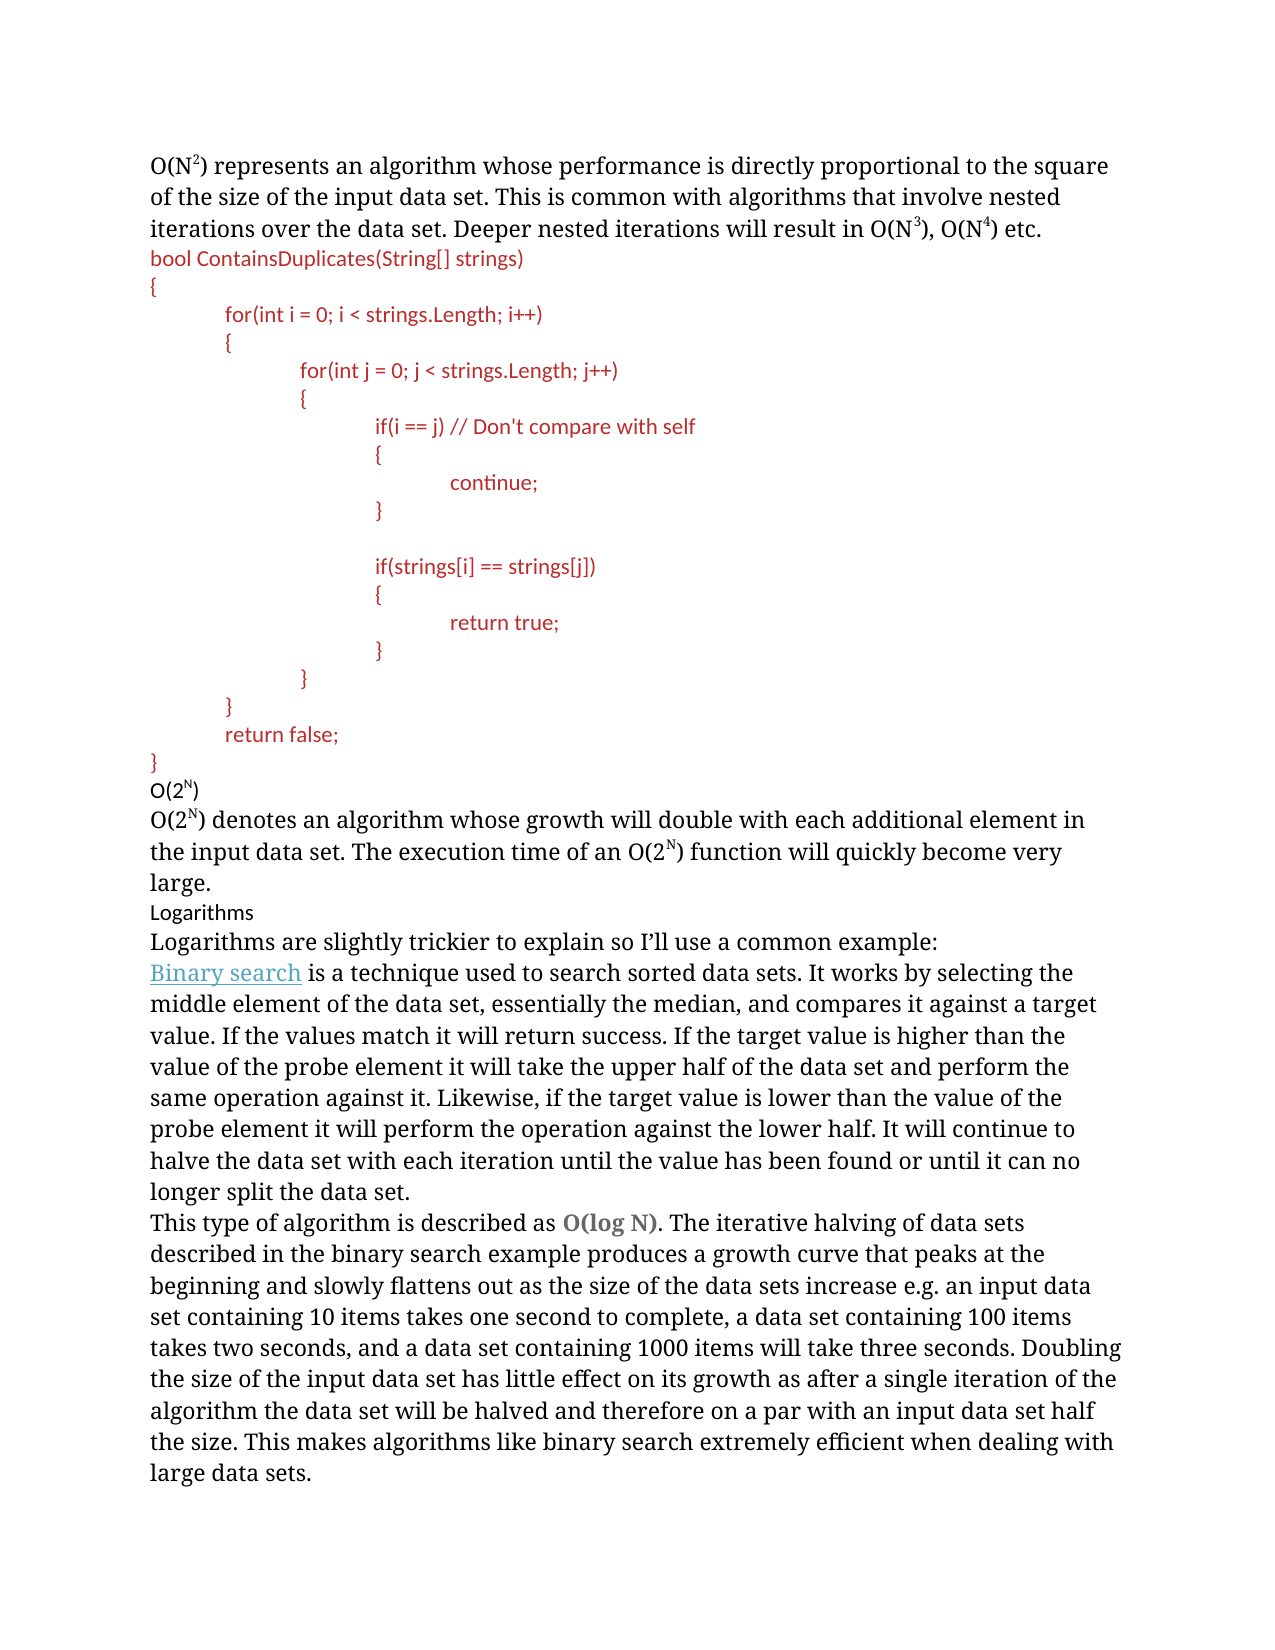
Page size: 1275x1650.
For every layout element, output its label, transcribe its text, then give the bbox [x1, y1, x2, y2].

text { [150, 440, 1125, 468]
text { [150, 272, 1125, 300]
text } [150, 664, 1125, 692]
text bool ContainsDuplicates(String[] strings) [150, 244, 1125, 272]
text if(strings[i] == strings[j]) [150, 552, 1125, 580]
text { [150, 580, 1125, 608]
text } [150, 748, 1125, 776]
text } [150, 692, 1125, 720]
text O(2N) denotes an algorithm whose growth will double with each additional element in the input data set. The execution time of an O(2N) function will quickly become very large. [150, 804, 1125, 898]
text { [150, 328, 1125, 356]
text for(int j = 0; j < strings.Length; j++) [150, 356, 1125, 384]
text } [150, 496, 1125, 524]
text This type of algorithm is described as O(log N). The iterative halving of data sets described in the binary search example produces a growth curve that peaks at the beginning and slowly flattens out as the size of the data sets increase e.g. an input data set containing 10 items takes one second to complete, a data set containing 100 items takes two seconds, and a data set containing 1000 items will take three seconds. Doubling the size of the input data set has little effect on its growth as after a single iteration of the algorithm the data set will be halved and therefore on a par with an input data set half the size. This makes algorithms like binary search extremely efficient when dealing with large data sets. [150, 1207, 1125, 1488]
text O(N2) represents an algorithm whose performance is directly proportional to the square of the size of the input data set. This is common with algorithms that involve nested iterations over the data set. Deeper nested iterations will result in O(N3), O(N4) etc. [150, 150, 1125, 244]
text continue; [150, 468, 1125, 496]
text Logarithms [150, 898, 1125, 926]
text Binary search is a technique used to search sorted data sets. It works by selecting the middle element of the data set, essentially the median, and compares it against a target value. If the values match it will return success. If the target value is higher than the value of the probe element it will take the upper half of the data set and perform the same operation against it. Likewise, if the target value is lower than the value of the probe element it will perform the operation against the lower half. It will continue to halve the data set with each iteration until the value has been found or until it can no longer split the data set. [150, 957, 1125, 1207]
text for(int i = 0; i < strings.Length; i++) [150, 300, 1125, 328]
text O(2N) [150, 776, 1125, 804]
text } [150, 636, 1125, 664]
text if(i == j) // Don't compare with self [150, 412, 1125, 440]
text return false; [150, 720, 1125, 748]
text { [150, 384, 1125, 412]
text return true; [150, 608, 1125, 636]
text Logarithms are slightly trickier to explain so I’ll use a common example: [150, 926, 1125, 957]
